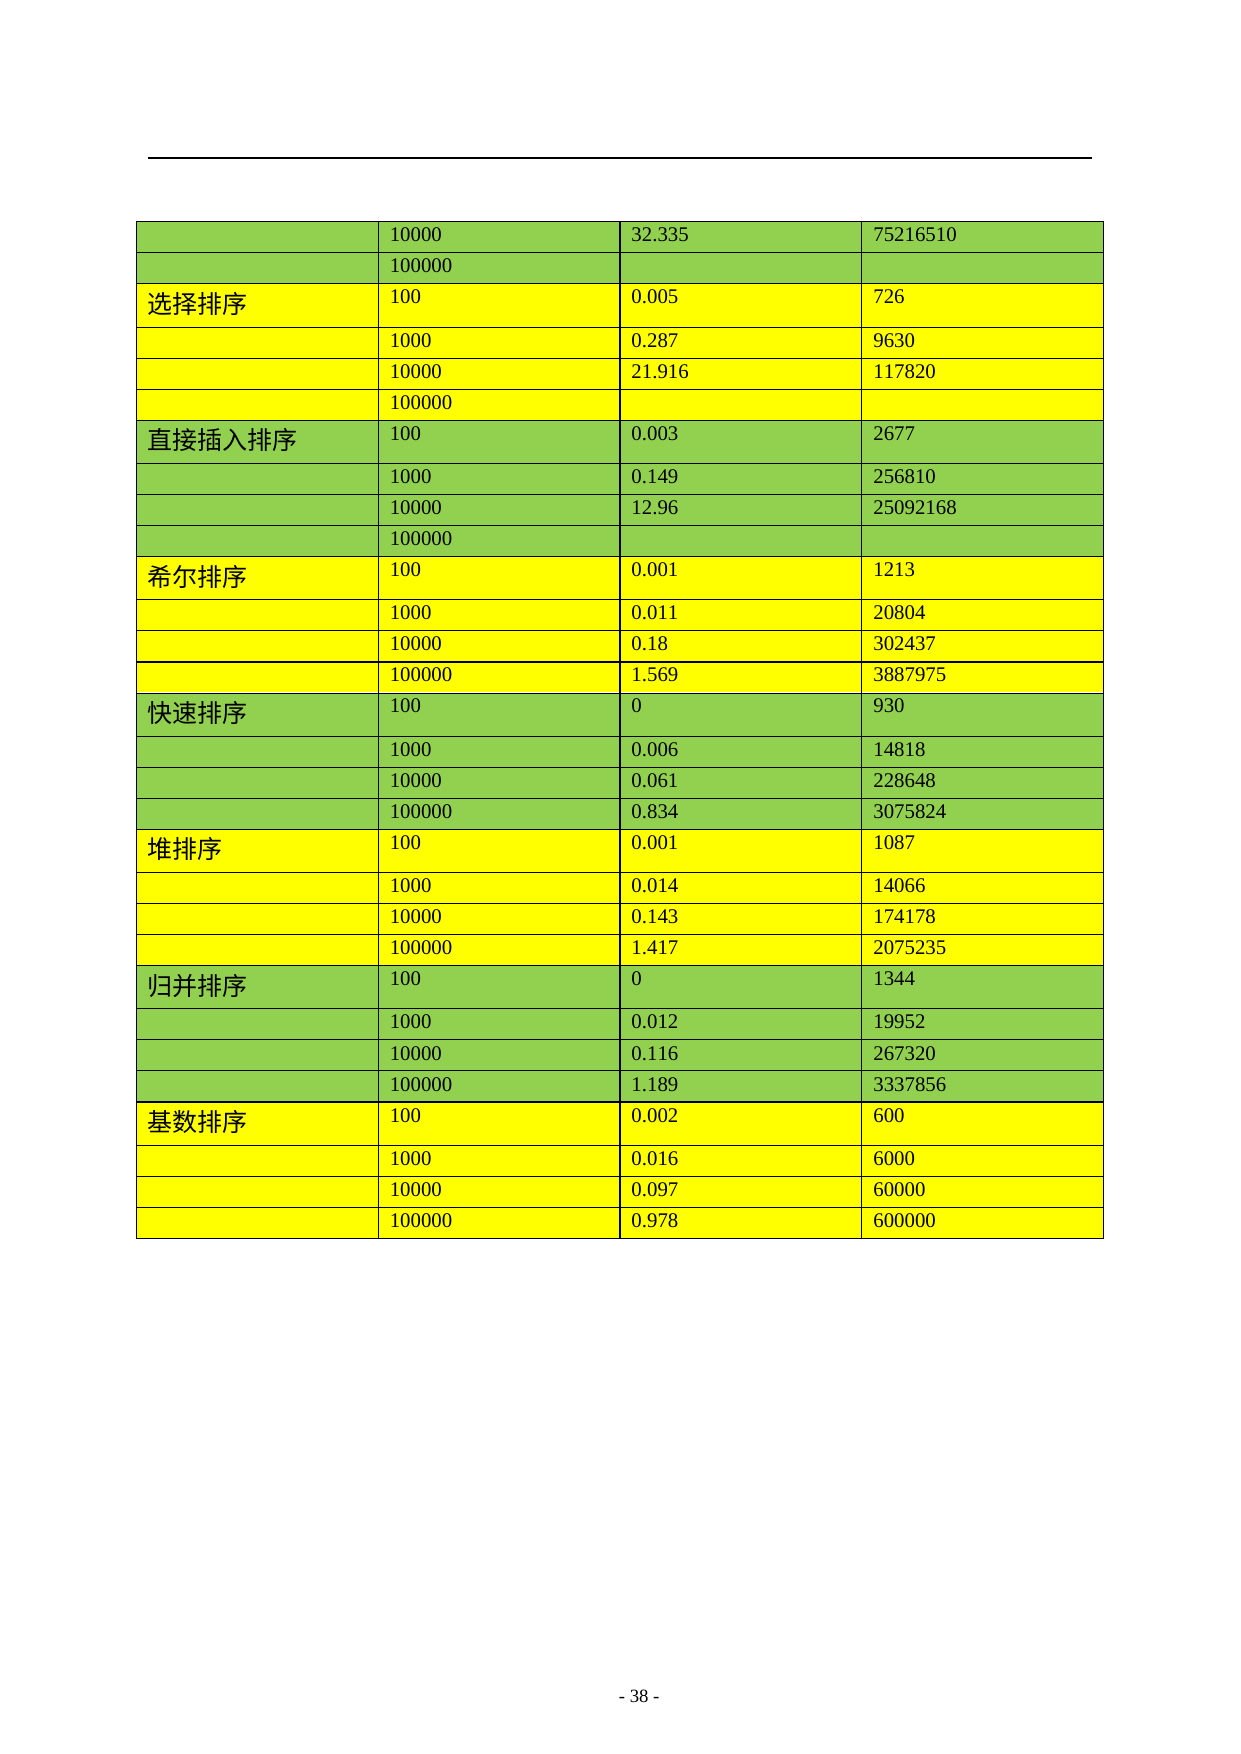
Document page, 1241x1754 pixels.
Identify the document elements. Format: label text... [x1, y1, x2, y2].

table_cell 100000 [379, 663, 619, 692]
table_cell 100000 [379, 390, 619, 420]
table_cell 0.061 [621, 768, 861, 798]
table_cell 10000 [379, 1177, 619, 1207]
table_cell 6000 [862, 1146, 1103, 1176]
table_cell [137, 873, 378, 903]
table_cell 60000 [862, 1177, 1103, 1207]
table_cell 228648 [862, 768, 1103, 798]
table_cell 10000 [379, 768, 619, 798]
table_cell [137, 1009, 378, 1039]
table_cell [137, 328, 378, 358]
table_cell [862, 526, 1103, 556]
table_cell 100 [379, 284, 619, 327]
table_cell 0.18 [621, 631, 861, 661]
table_cell 0.834 [621, 799, 861, 829]
table_cell [137, 1146, 378, 1176]
table_cell 100000 [379, 935, 619, 965]
table_cell 0.016 [621, 1146, 861, 1176]
table_cell 0.006 [621, 737, 861, 767]
table_cell 100 [379, 421, 619, 463]
table_cell 0.011 [621, 600, 861, 630]
table_cell [137, 631, 378, 661]
table_cell 10000 [379, 222, 619, 252]
table_cell 0.143 [621, 904, 861, 934]
table_cell 归并排序 [137, 966, 378, 1008]
table_cell 1.569 [621, 663, 861, 692]
table_cell [621, 390, 861, 420]
table_cell 0.003 [621, 421, 861, 463]
table_cell 选择排序 [137, 284, 378, 327]
table_cell 726 [862, 284, 1103, 327]
table_cell [137, 495, 378, 525]
table_cell [137, 737, 378, 767]
table_cell [137, 222, 378, 252]
table_cell [137, 799, 378, 829]
table_cell 117820 [862, 359, 1103, 389]
table_cell [621, 526, 861, 556]
table_cell 0.001 [621, 557, 861, 599]
table_cell 19952 [862, 1009, 1103, 1039]
table_cell 0.116 [621, 1040, 861, 1070]
table_cell 1087 [862, 830, 1103, 872]
table_cell 100000 [379, 526, 619, 556]
table_cell 10000 [379, 359, 619, 389]
table_cell [137, 464, 378, 494]
table_cell 0.002 [621, 1103, 861, 1145]
table_cell [137, 253, 378, 283]
table_cell [621, 253, 861, 283]
table_cell [137, 1208, 378, 1238]
table_cell 堆排序 [137, 830, 378, 872]
table_cell 75216510 [862, 222, 1103, 252]
table_cell [137, 768, 378, 798]
table_cell 2677 [862, 421, 1103, 463]
table_cell 100000 [379, 253, 619, 283]
table_cell 直接插入排序 [137, 421, 378, 463]
table_cell 14066 [862, 873, 1103, 903]
table_cell 快速排序 [137, 694, 378, 736]
table_cell 100 [379, 830, 619, 872]
table_cell 100 [379, 557, 619, 599]
table_cell [137, 1071, 378, 1101]
table_cell [862, 253, 1103, 283]
table_cell 1000 [379, 600, 619, 630]
table_cell 1344 [862, 966, 1103, 1008]
table_cell 10000 [379, 904, 619, 934]
table_cell 基数排序 [137, 1103, 378, 1145]
table_cell 100000 [379, 1208, 619, 1238]
table_cell 600 [862, 1103, 1103, 1145]
table_cell 25092168 [862, 495, 1103, 525]
table_cell 1000 [379, 873, 619, 903]
table_cell 0.005 [621, 284, 861, 327]
table_cell 0.001 [621, 830, 861, 872]
table_cell 0.097 [621, 1177, 861, 1207]
table_cell 1.189 [621, 1071, 861, 1101]
table_cell 0.014 [621, 873, 861, 903]
table_cell 100 [379, 1103, 619, 1145]
table_cell 267320 [862, 1040, 1103, 1070]
table_cell [137, 663, 378, 692]
table_cell [137, 1177, 378, 1207]
table_cell 1000 [379, 328, 619, 358]
table_cell 1000 [379, 1009, 619, 1039]
table_cell 0 [621, 966, 861, 1008]
table_cell 10000 [379, 631, 619, 661]
table_cell 600000 [862, 1208, 1103, 1238]
table_cell 32.335 [621, 222, 861, 252]
table_cell 2075235 [862, 935, 1103, 965]
table_cell 302437 [862, 631, 1103, 661]
table_cell 0.287 [621, 328, 861, 358]
table_cell 100000 [379, 799, 619, 829]
table_cell 10000 [379, 1040, 619, 1070]
table_cell 1000 [379, 737, 619, 767]
table_cell [137, 359, 378, 389]
table_cell 1000 [379, 1146, 619, 1176]
table_cell 9630 [862, 328, 1103, 358]
table_cell 0 [621, 694, 861, 736]
table_cell 0.012 [621, 1009, 861, 1039]
table_cell 0.978 [621, 1208, 861, 1238]
table_cell [137, 526, 378, 556]
table_cell 174178 [862, 904, 1103, 934]
table_cell [137, 904, 378, 934]
table_cell 930 [862, 694, 1103, 736]
table_cell 0.149 [621, 464, 861, 494]
table_cell 100 [379, 694, 619, 736]
table_cell 10000 [379, 495, 619, 525]
table_cell 14818 [862, 737, 1103, 767]
table_cell 1213 [862, 557, 1103, 599]
table_cell 3075824 [862, 799, 1103, 829]
table_cell 100 [379, 966, 619, 1008]
table_cell [137, 1040, 378, 1070]
table_cell 12.96 [621, 495, 861, 525]
table_cell 3887975 [862, 663, 1103, 692]
table_cell [862, 390, 1103, 420]
table_cell 希尔排序 [137, 557, 378, 599]
table_cell 256810 [862, 464, 1103, 494]
table_cell 3337856 [862, 1071, 1103, 1101]
table_cell [137, 390, 378, 420]
table_cell 1000 [379, 464, 619, 494]
table_cell [137, 935, 378, 965]
table_cell [137, 600, 378, 630]
table_cell 1.417 [621, 935, 861, 965]
table_cell 20804 [862, 600, 1103, 630]
table_cell 100000 [379, 1071, 619, 1101]
table_cell 21.916 [621, 359, 861, 389]
